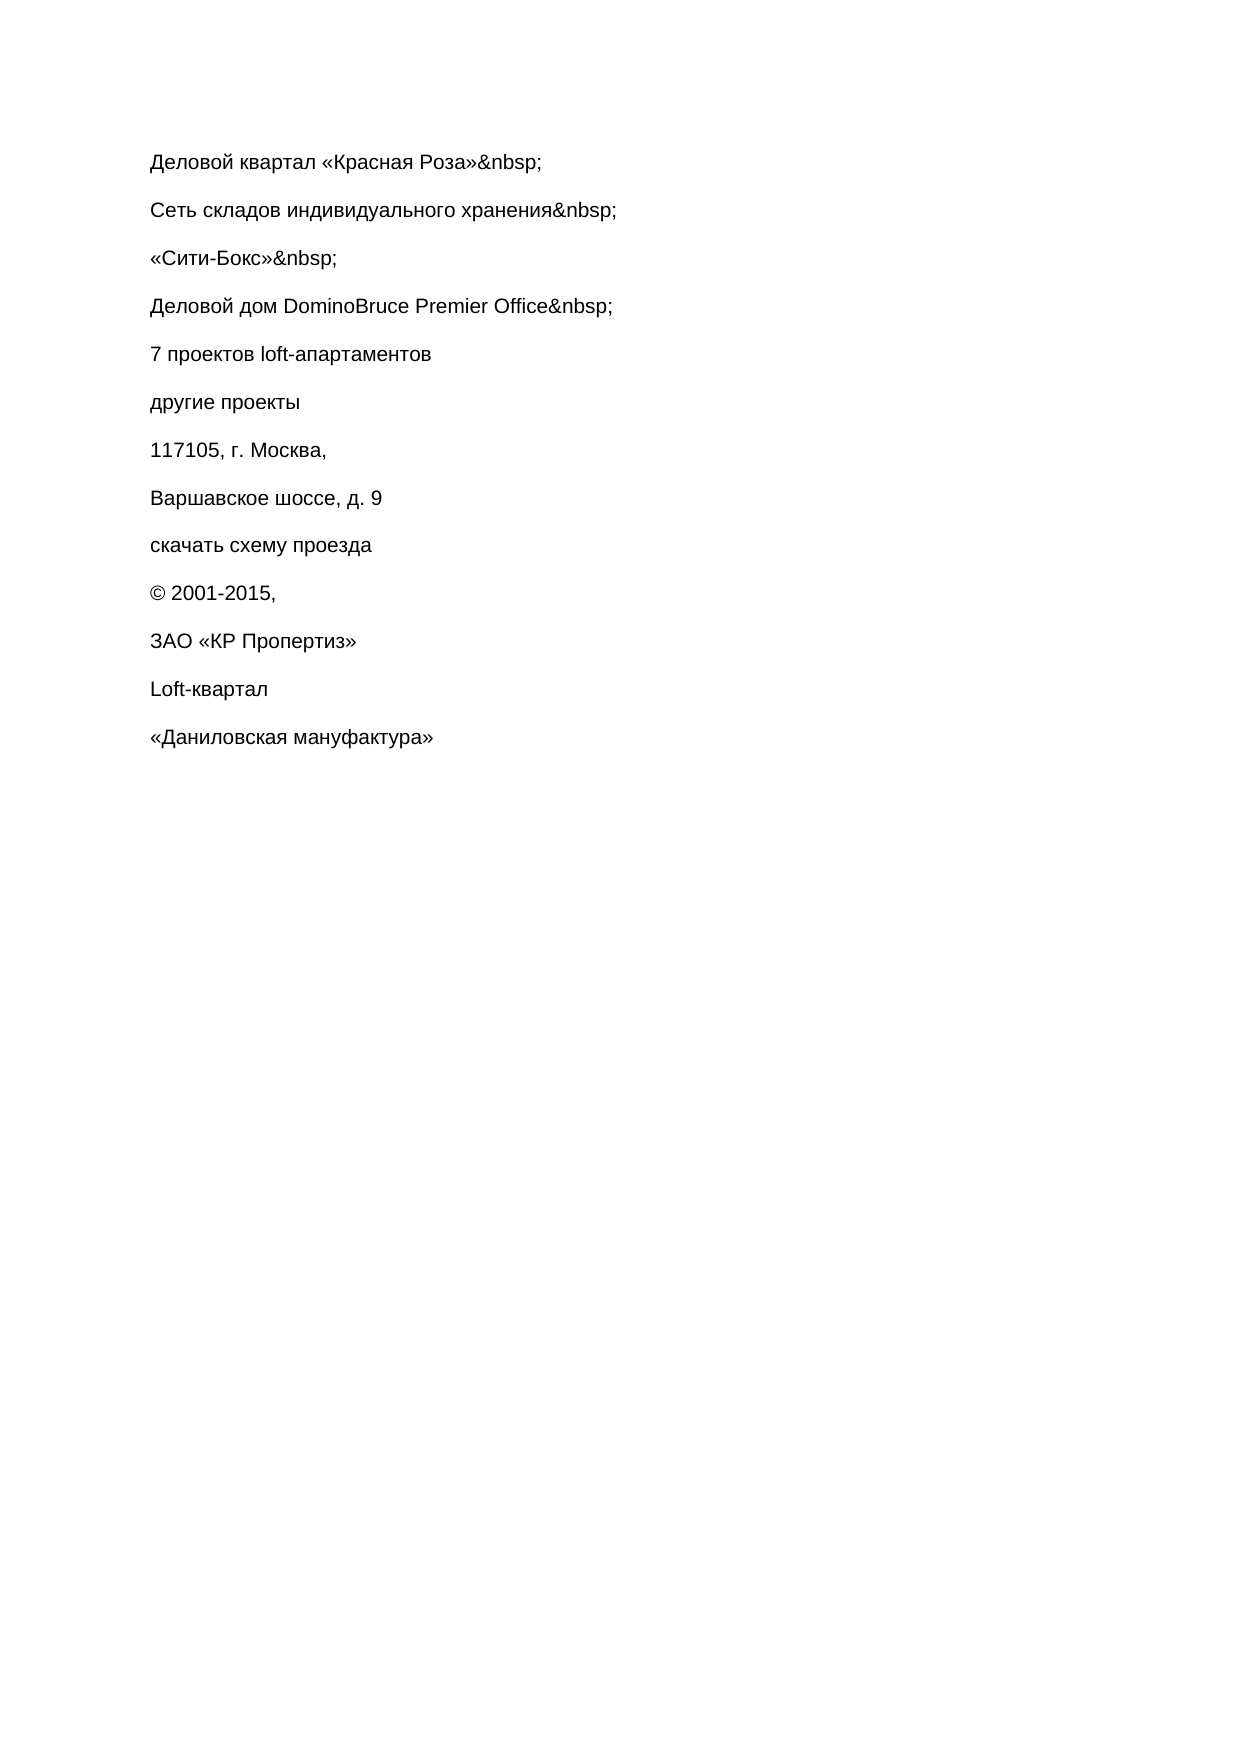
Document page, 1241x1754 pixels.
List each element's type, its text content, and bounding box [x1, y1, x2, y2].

text другие проекты [150, 389, 1090, 413]
text Деловой квартал «Красная Роза»&nbsp; [150, 150, 1090, 174]
text 7 проектов loft-апартаментов [150, 342, 1090, 366]
text 117105, г. Москва, [150, 437, 1090, 461]
text «Даниловская мануфактура» [150, 725, 1090, 749]
text скачать схему проезда [150, 533, 1090, 557]
text © 2001-2015, [150, 581, 1090, 605]
text Деловой дом DominoBruce Premier Office&nbsp; [150, 294, 1090, 318]
text Loft-квартал [150, 677, 1090, 701]
text ЗАО «КР Пропертиз» [150, 629, 1090, 653]
text Варшавское шоссе, д. 9 [150, 485, 1090, 509]
text Сеть складов индивидуального хранения&nbsp; [150, 198, 1090, 222]
text «Сити-Бокс»&nbsp; [150, 246, 1090, 270]
